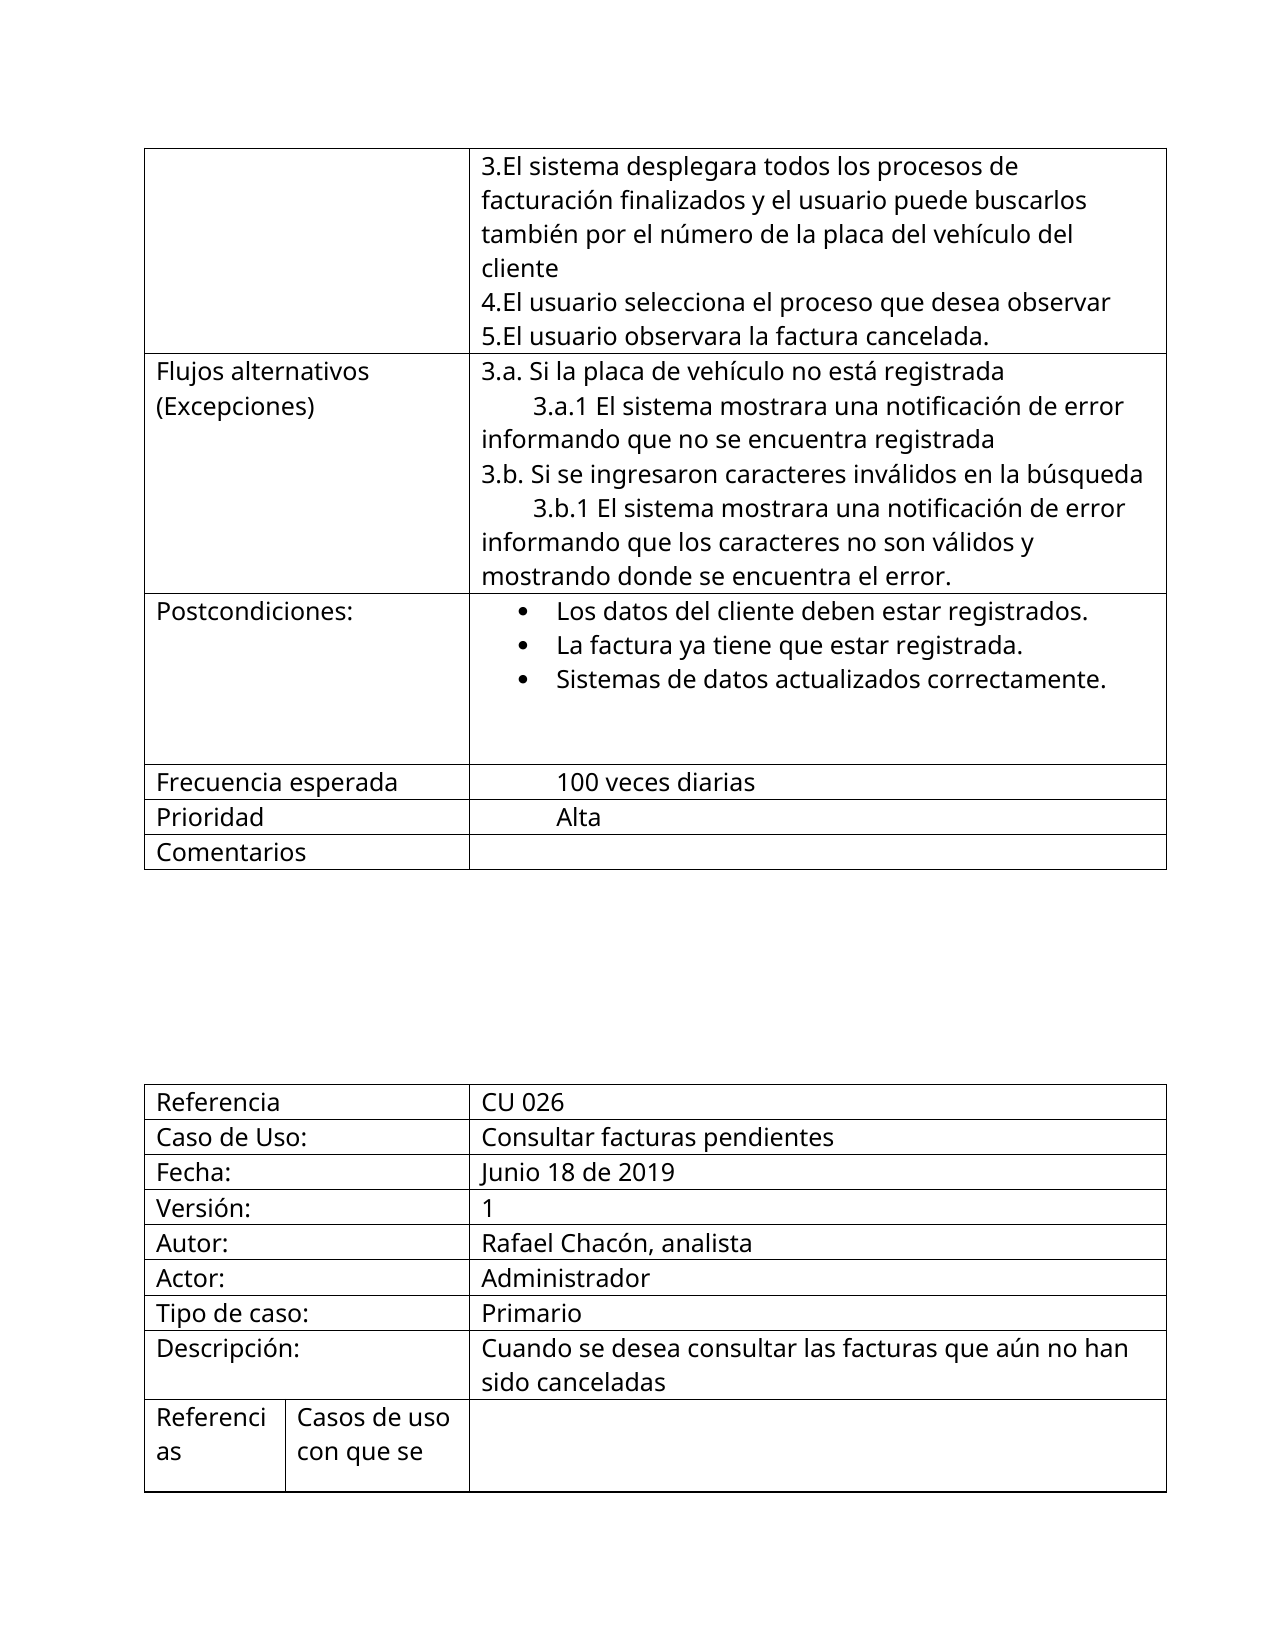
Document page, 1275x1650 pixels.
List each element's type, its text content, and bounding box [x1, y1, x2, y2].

table_cell Fecha: [145, 1155, 469, 1189]
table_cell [145, 149, 469, 353]
table_cell 1 [470, 1190, 1166, 1224]
table_cell Tipo de caso: [145, 1296, 469, 1329]
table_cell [145, 1400, 285, 1491]
table_cell [470, 1400, 1166, 1491]
table_cell Alta [470, 800, 1166, 834]
table_cell 100 veces diarias [470, 765, 1166, 799]
table_cell Cuando se desea consultar las facturas que aún no han sido canceladas [470, 1331, 1166, 1399]
table_cell Caso de Uso: [145, 1120, 469, 1154]
table_cell [470, 835, 1166, 869]
table_cell Autor: [145, 1225, 469, 1259]
table_cell Flujos alternativos (Excepciones) [145, 354, 469, 592]
table_cell Prioridad [145, 800, 469, 834]
table_cell Primario [470, 1296, 1166, 1329]
table_cell Administrador [470, 1260, 1166, 1294]
table_header CU 026 [470, 1085, 1166, 1119]
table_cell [286, 1400, 469, 1491]
table_cell Versión: [145, 1190, 469, 1224]
table_header Referencia [145, 1085, 469, 1119]
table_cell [470, 149, 1166, 353]
table_cell Rafael Chacón, analista [470, 1225, 1166, 1259]
table_cell Descripción: [145, 1331, 469, 1399]
table_cell Junio 18 de 2019 [470, 1155, 1166, 1189]
table_cell 3.a. Si la placa de vehículo no está registrada 3.a.1 El sistema mostrara una notificación de error informando que no se encuentra registrada 3.b. Si se ingresaron caracteres inválidos en la búsqueda 3.b.1 El sistema mostrara una notificación de error informando que los caracteres no son válidos y mostrando donde se encuentra el error. [470, 354, 1166, 592]
table_cell Frecuencia esperada [145, 765, 469, 799]
table_cell Los datos del cliente deben estar registrados. La factura ya tiene que estar registrada. Sistemas de datos actualizados correctamente. [470, 594, 1166, 764]
table_cell Actor: [145, 1260, 469, 1294]
table_cell Comentarios [145, 835, 469, 869]
table_cell Postcondiciones: [145, 594, 469, 764]
table_cell Consultar facturas pendientes [470, 1120, 1166, 1154]
